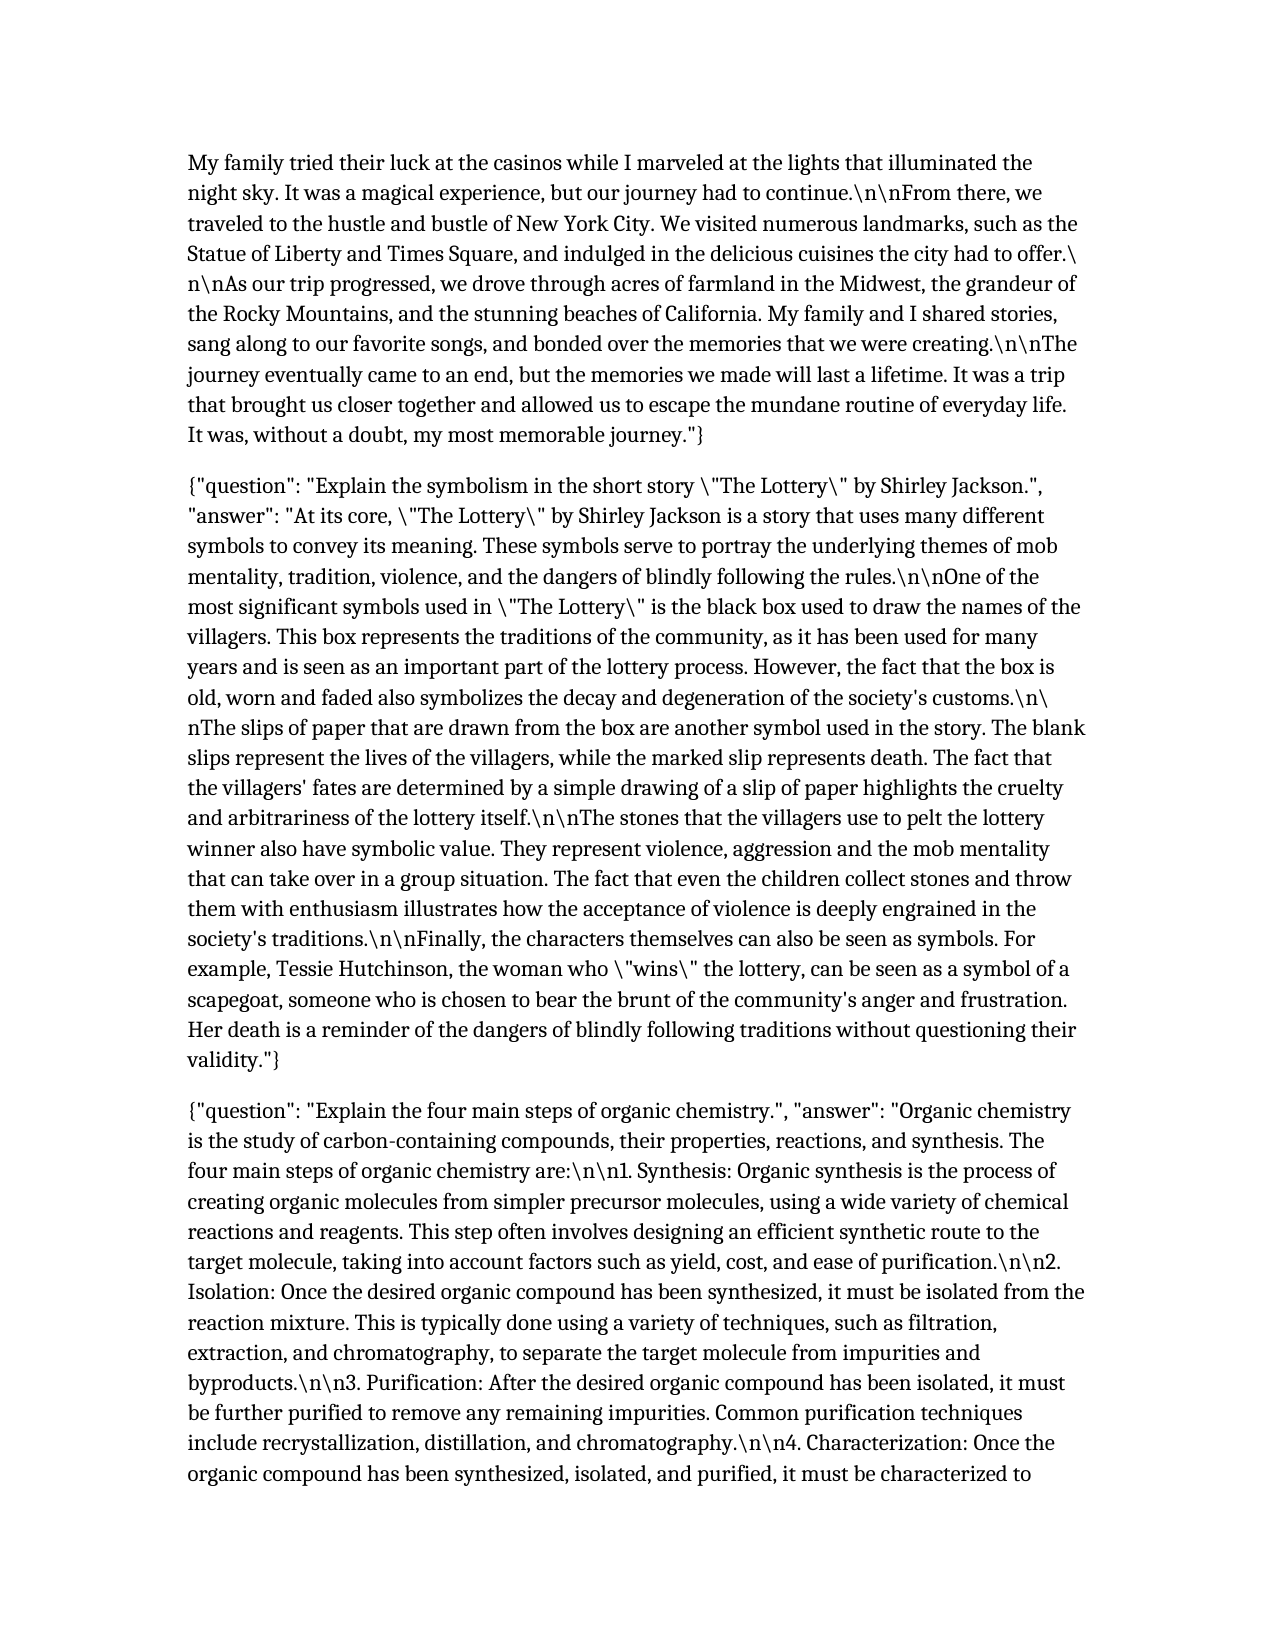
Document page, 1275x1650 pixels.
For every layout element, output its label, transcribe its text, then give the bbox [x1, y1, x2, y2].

text {"question": "Explain the symbolism in the short story \"The Lottery\" by Shirley Jackson.", "answer": "At its core, \"The Lottery\" by Shirley Jackson is a story that uses many different symbols to convey its meaning. These symbols serve to portray the underlying themes of mob mentality, tradition, violence, and the dangers of blindly following the rules.\n\nOne of the most significant symbols used in \"The Lottery\" is the black box used to draw the names of the villagers. This box represents the traditions of the community, as it has been used for many years and is seen as an important part of the lottery process. However, the fact that the box is old, worn and faded also symbolizes the decay and degeneration of the society's customs.\n\nThe slips of paper that are drawn from the box are another symbol used in the story. The blank slips represent the lives of the villagers, while the marked slip represents death. The fact that the villagers' fates are determined by a simple drawing of a slip of paper highlights the cruelty and arbitrariness of the lottery itself.\n\nThe stones that the villagers use to pelt the lottery winner also have symbolic value. They represent violence, aggression and the mob mentality that can take over in a group situation. The fact that even the children collect stones and throw them with enthusiasm illustrates how the acceptance of violence is deeply engrained in the society's traditions.\n\nFinally, the characters themselves can also be seen as symbols. For example, Tessie Hutchinson, the woman who \"wins\" the lottery, can be seen as a symbol of a scapegoat, someone who is chosen to bear the brunt of the community's anger and frustration. Her death is a reminder of the dangers of blindly following traditions without questioning their validity."} [187, 473, 1087, 1073]
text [187, 1098, 1087, 1487]
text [187, 150, 1087, 448]
